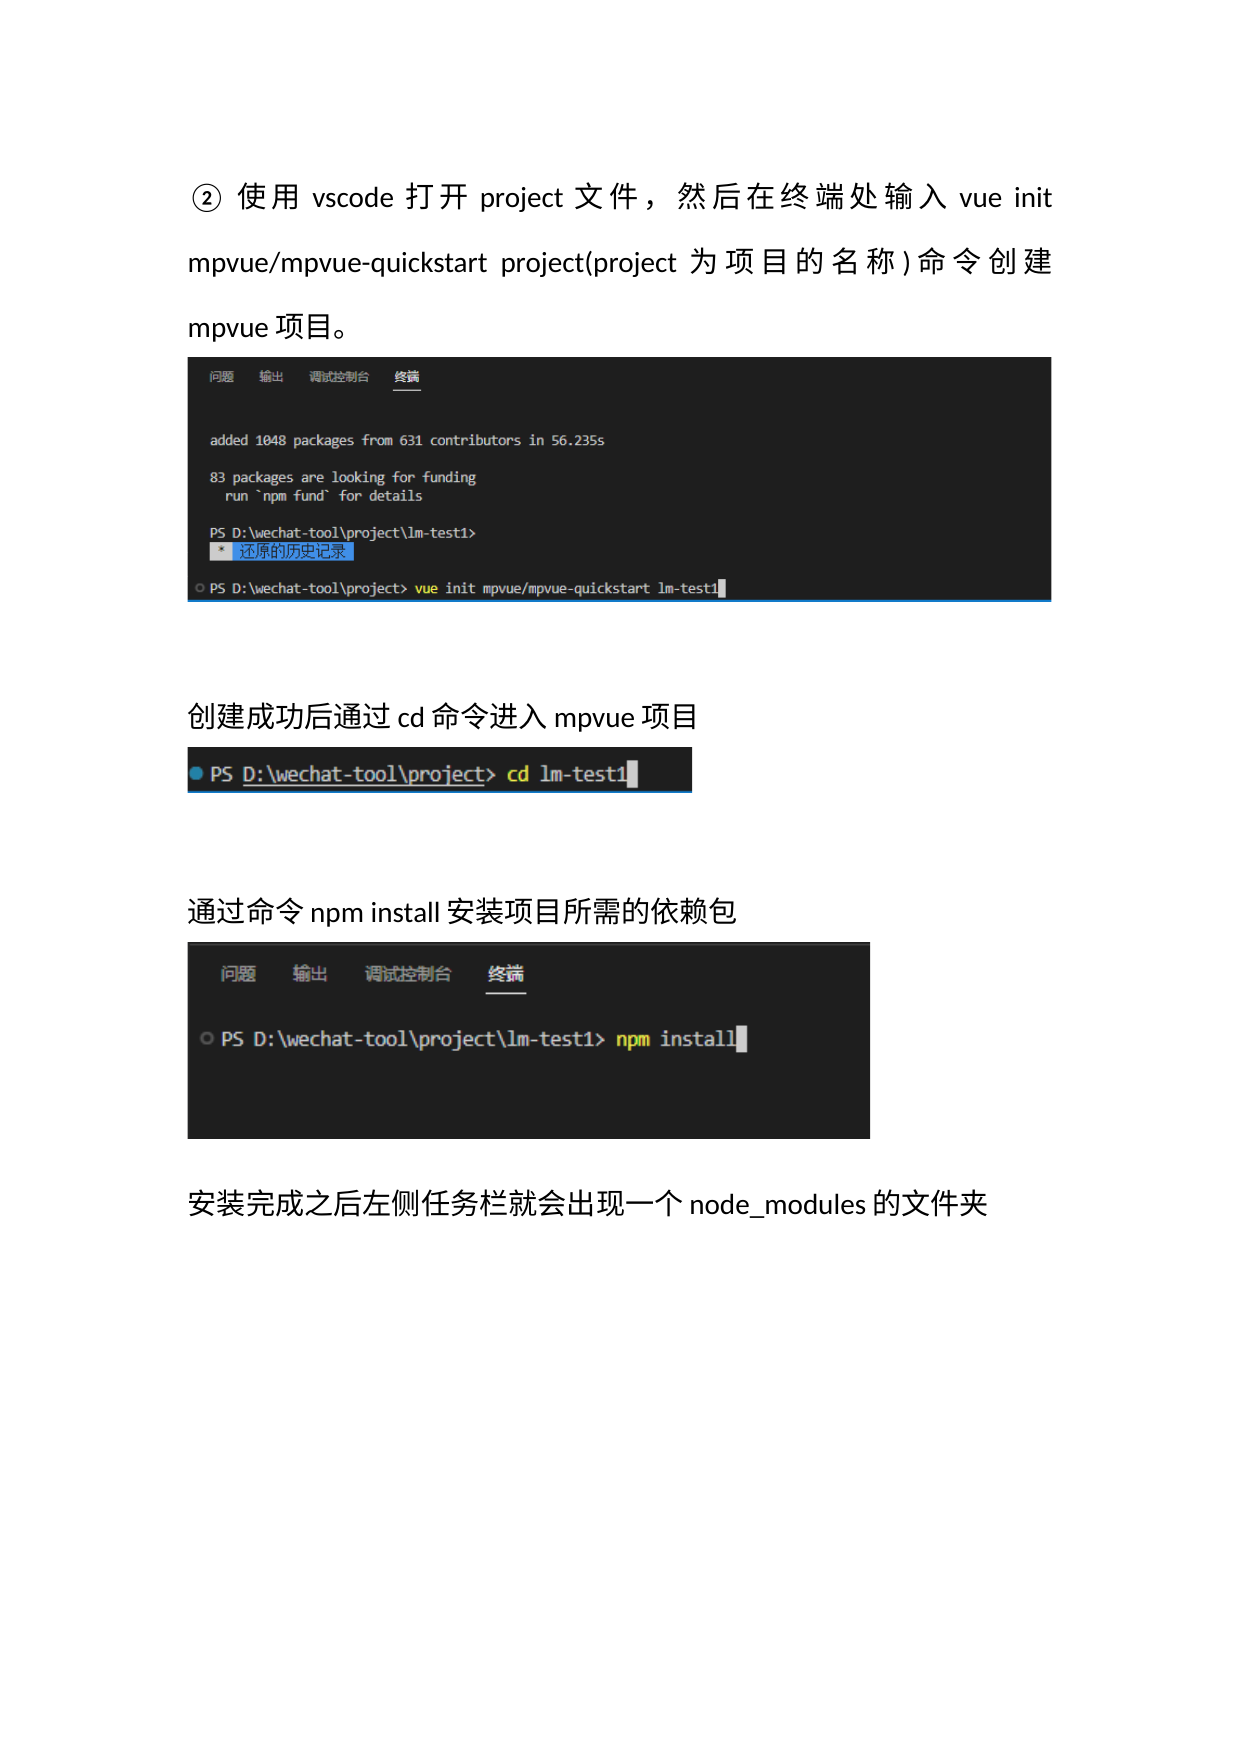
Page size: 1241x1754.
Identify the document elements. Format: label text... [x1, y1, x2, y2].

text ②使用vscode打开project文件，然后在终端处输入vue init mpvue/mpvue-quickstart project(project为项目的名称)命令创建mpvue项目。 [187, 162, 1053, 357]
text 创建成功后通过cd命令进入mpvue项目 [187, 682, 1053, 747]
picture [187, 747, 693, 793]
picture [187, 942, 871, 1139]
text 通过命令npm install安装项目所需的依赖包 [187, 877, 1053, 942]
picture [187, 357, 1052, 602]
text 安装完成之后左侧任务栏就会出现一个node_modules的文件夹 [187, 1169, 1053, 1234]
